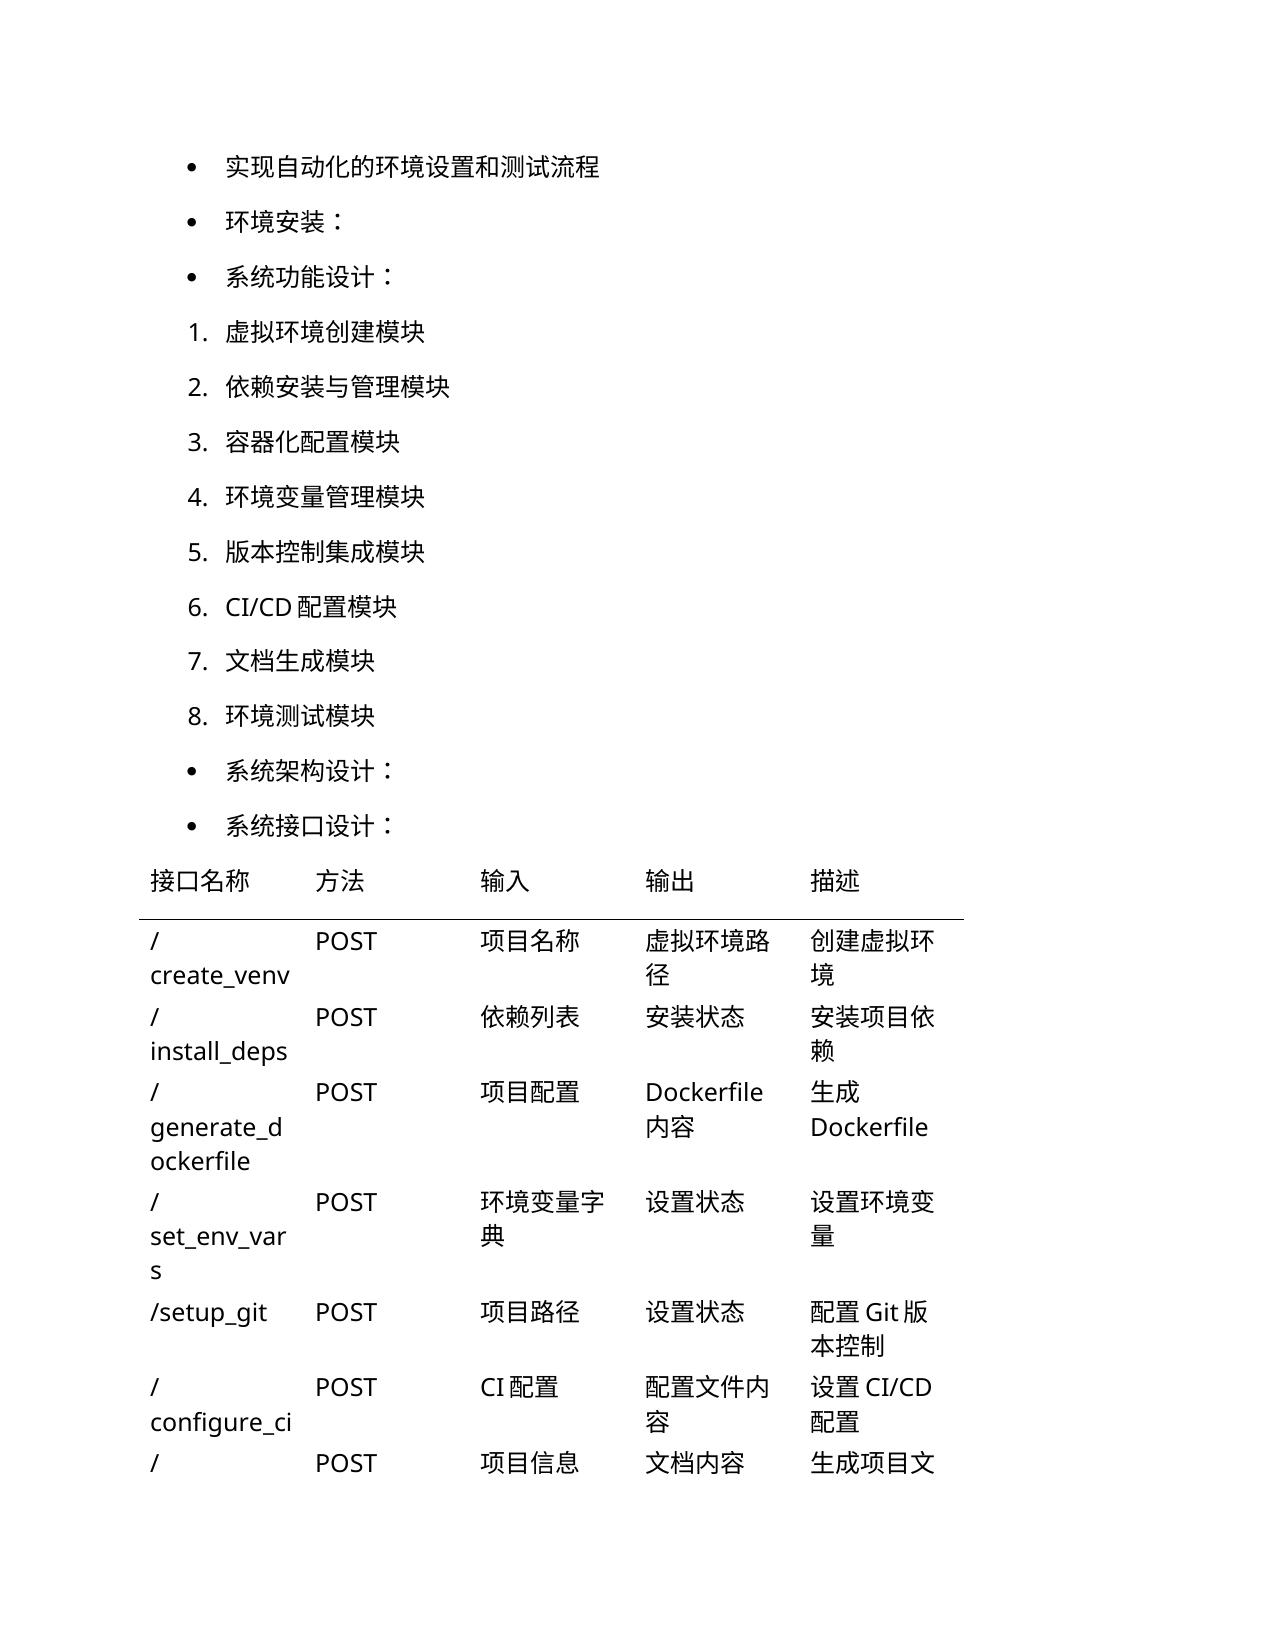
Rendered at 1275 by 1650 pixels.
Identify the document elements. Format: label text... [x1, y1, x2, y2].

list 版本控制集成模块 [187, 534, 1125, 568]
list 实现自动化的环境设置和测试流程 [187, 150, 1125, 184]
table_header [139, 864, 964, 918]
list 依赖安装与管理模块 [187, 369, 1125, 404]
list 系统接口设计： [187, 809, 1125, 843]
list 虚拟环境创建模块 [187, 315, 1125, 349]
list 环境测试模块 [187, 699, 1125, 733]
list 环境安装： [187, 205, 1125, 239]
list 系统架构设计： [187, 754, 1125, 788]
list 环境变量管理模块 [187, 479, 1125, 513]
list 系统功能设计： [187, 260, 1125, 294]
list 容器化配置模块 [187, 424, 1125, 458]
list CI/CD配置模块 [187, 589, 1125, 623]
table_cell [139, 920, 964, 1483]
list 文档生成模块 [187, 644, 1125, 678]
